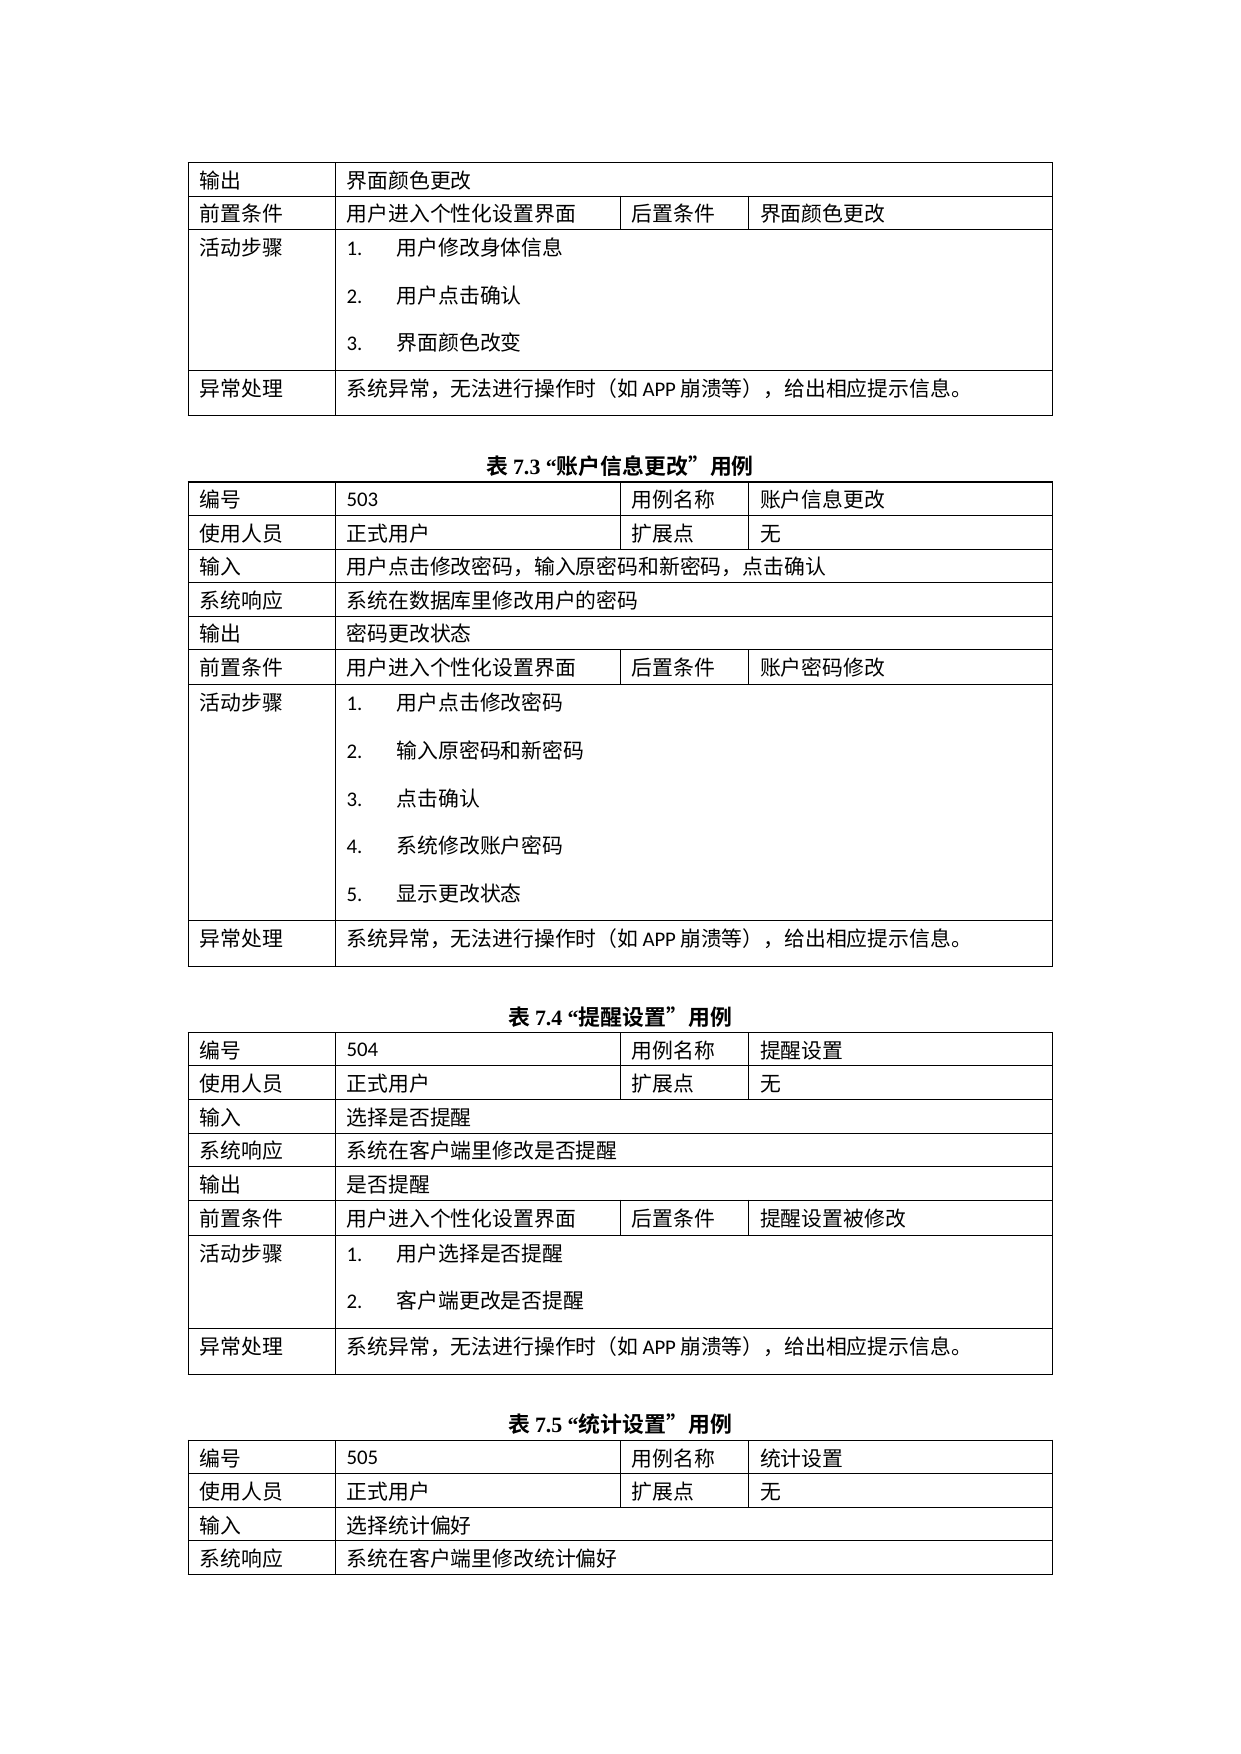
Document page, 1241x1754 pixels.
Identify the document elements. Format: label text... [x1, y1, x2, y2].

table_cell 活动步骤 [189, 1236, 335, 1328]
table_cell 系统异常，无法进行操作时（如APP崩溃等），给出相应提示信息。 [336, 1329, 1052, 1373]
table_header 504 [336, 1033, 620, 1065]
table_cell 系统在客户端里修改是否提醒 [336, 1134, 1052, 1166]
table_cell 系统异常，无法进行操作时（如APP崩溃等），给出相应提示信息。 [336, 921, 1052, 966]
table_cell 活动步骤 [189, 230, 335, 370]
table_header 统计设置 [749, 1441, 1052, 1473]
table_cell 正式用户 [336, 1474, 620, 1507]
table_cell 后置条件 [621, 1201, 748, 1235]
table_cell 使用人员 [189, 516, 335, 548]
table_cell 系统在数据库里修改用户的密码 [336, 583, 1052, 616]
table_cell 扩展点 [621, 1474, 748, 1507]
table_cell 用户点击修改密码，输入原密码和新密码，点击确认 [336, 550, 1052, 582]
table_header 提醒设置 [749, 1033, 1052, 1065]
table_cell 系统在客户端里修改统计偏好 [336, 1541, 1052, 1574]
table_cell 输入 [189, 1508, 335, 1540]
table_cell 后置条件 [621, 650, 748, 684]
text 表7.3 “账户信息更改”用例 [187, 449, 1053, 481]
table_cell 后置条件 [621, 197, 748, 229]
table_cell 提醒设置被修改 [749, 1201, 1052, 1235]
table_cell 输入 [189, 1100, 335, 1132]
table_cell 界面颜色更改 [336, 163, 1052, 196]
table_header 用例名称 [621, 1441, 748, 1473]
table_cell 用户选择是否提醒 客户端更改是否提醒 [336, 1236, 1052, 1328]
table_header 编号 [189, 1033, 335, 1065]
table_cell 使用人员 [189, 1474, 335, 1507]
table_cell 选择统计偏好 [336, 1508, 1052, 1540]
table_cell 无 [749, 1066, 1052, 1099]
table_cell 无 [749, 1474, 1052, 1507]
table_header 用例名称 [621, 1033, 748, 1065]
table_cell 系统异常，无法进行操作时（如APP崩溃等），给出相应提示信息。 [336, 371, 1052, 415]
table_cell 用户进入个性化设置界面 [336, 197, 620, 229]
table_cell 系统响应 [189, 1541, 335, 1574]
table_cell 用户点击修改密码 输入原密码和新密码 点击确认 系统修改账户密码 显示更改状态 [336, 685, 1052, 920]
table_cell 账户密码修改 [749, 650, 1052, 684]
table_cell 正式用户 [336, 1066, 620, 1099]
table_cell 前置条件 [189, 650, 335, 684]
table_cell 异常处理 [189, 1329, 335, 1373]
table_header 用例名称 [621, 483, 748, 515]
table_header 账户信息更改 [749, 483, 1052, 515]
text 表7.5 “统计设置”用例 [187, 1407, 1053, 1439]
table_cell 输出 [189, 617, 335, 649]
table_cell 用户进入个性化设置界面 [336, 1201, 620, 1235]
table_cell 密码更改状态 [336, 617, 1052, 649]
table_cell 选择是否提醒 [336, 1100, 1052, 1132]
table_header 503 [336, 483, 620, 515]
table_cell 正式用户 [336, 516, 620, 548]
table_cell 系统响应 [189, 1134, 335, 1166]
table_cell 使用人员 [189, 1066, 335, 1099]
table_cell 用户修改身体信息 用户点击确认 界面颜色改变 [336, 230, 1052, 370]
table_cell 前置条件 [189, 197, 335, 229]
text 表7.4 “提醒设置”用例 [187, 999, 1053, 1032]
table_cell 输入 [189, 550, 335, 582]
table_cell 前置条件 [189, 1201, 335, 1235]
table_cell 系统响应 [189, 583, 335, 616]
table_header 编号 [189, 1441, 335, 1473]
table_header 505 [336, 1441, 620, 1473]
table_cell 无 [749, 516, 1052, 548]
table_cell 异常处理 [189, 371, 335, 415]
table_cell 输出 [189, 163, 335, 196]
table_cell 异常处理 [189, 921, 335, 966]
table_cell 输出 [189, 1167, 335, 1199]
table_cell 扩展点 [621, 1066, 748, 1099]
table_cell 用户进入个性化设置界面 [336, 650, 620, 684]
table_cell 活动步骤 [189, 685, 335, 920]
table_cell 扩展点 [621, 516, 748, 548]
table_cell 界面颜色更改 [749, 197, 1052, 229]
table_cell 是否提醒 [336, 1167, 1052, 1199]
table_header 编号 [189, 483, 335, 515]
